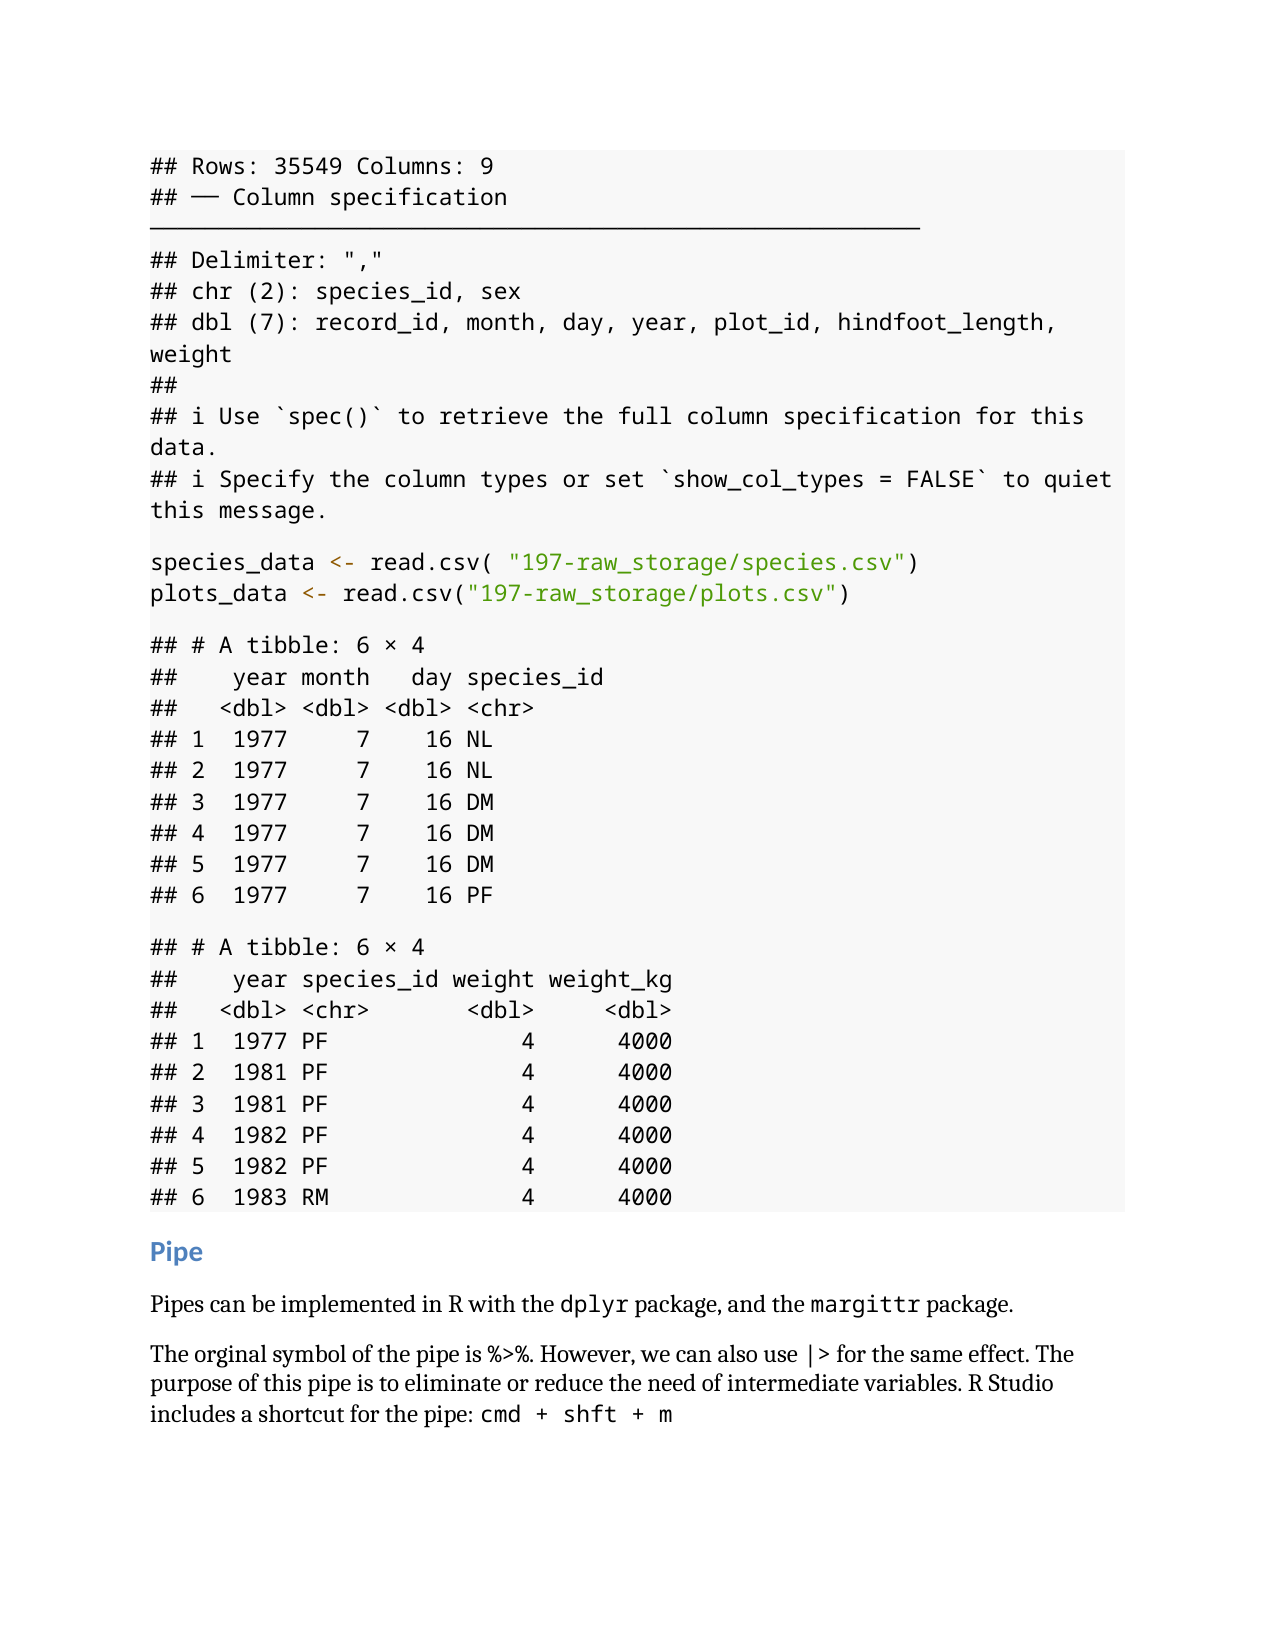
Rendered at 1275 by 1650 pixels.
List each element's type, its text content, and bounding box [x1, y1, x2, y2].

text ## # A tibble: 6 × 4 ## year month day species_id ## <dbl> <dbl> <dbl> <chr> ## 1 1977 7 16 NL ## 2 1977 7 16 NL ## 3 1977 7 16 DM ## 4 1977 7 16 DM ## 5 1977 7 16 DM ## 6 1977 7 16 PF [150, 629, 1125, 910]
text ## Rows: 35549 Columns: 9 ## ── Column specification ──────────────────────────────────────────────────────── ## Delimiter: "," ## chr (2): species_id, sex ## dbl (7): record_id, month, day, year, plot_id, hindfoot_length, weight ## ## ℹ Use `spec()` to retrieve the full column specification for this data. ## ℹ Specify the column types or set `show_col_types = FALSE` to quiet this message. [150, 150, 1125, 525]
text species_data <- read.csv( "197-raw_storage/species.csv") plots_data <- read.csv("197-raw_storage/plots.csv") [851, 546, 1125, 608]
text Pipes can be implemented in R with the dplyr package, and the margittr package. [150, 1288, 1125, 1319]
subtitle Pipe [150, 1233, 1125, 1269]
text The orginal symbol of the pipe is %>%. However, we can also use |> for the same effect. The purpose of this pipe is to eliminate or reduce the need of intermediate variables. R Studio includes a shortcut for the pipe: cmd + shft + m [150, 1338, 1125, 1429]
text ## # A tibble: 6 × 4 ## year species_id weight weight_kg ## <dbl> <chr> <dbl> <dbl> ## 1 1977 PF 4 4000 ## 2 1981 PF 4 4000 ## 3 1981 PF 4 4000 ## 4 1982 PF 4 4000 ## 5 1982 PF 4 4000 ## 6 1983 RM 4 4000 [150, 931, 1125, 1212]
